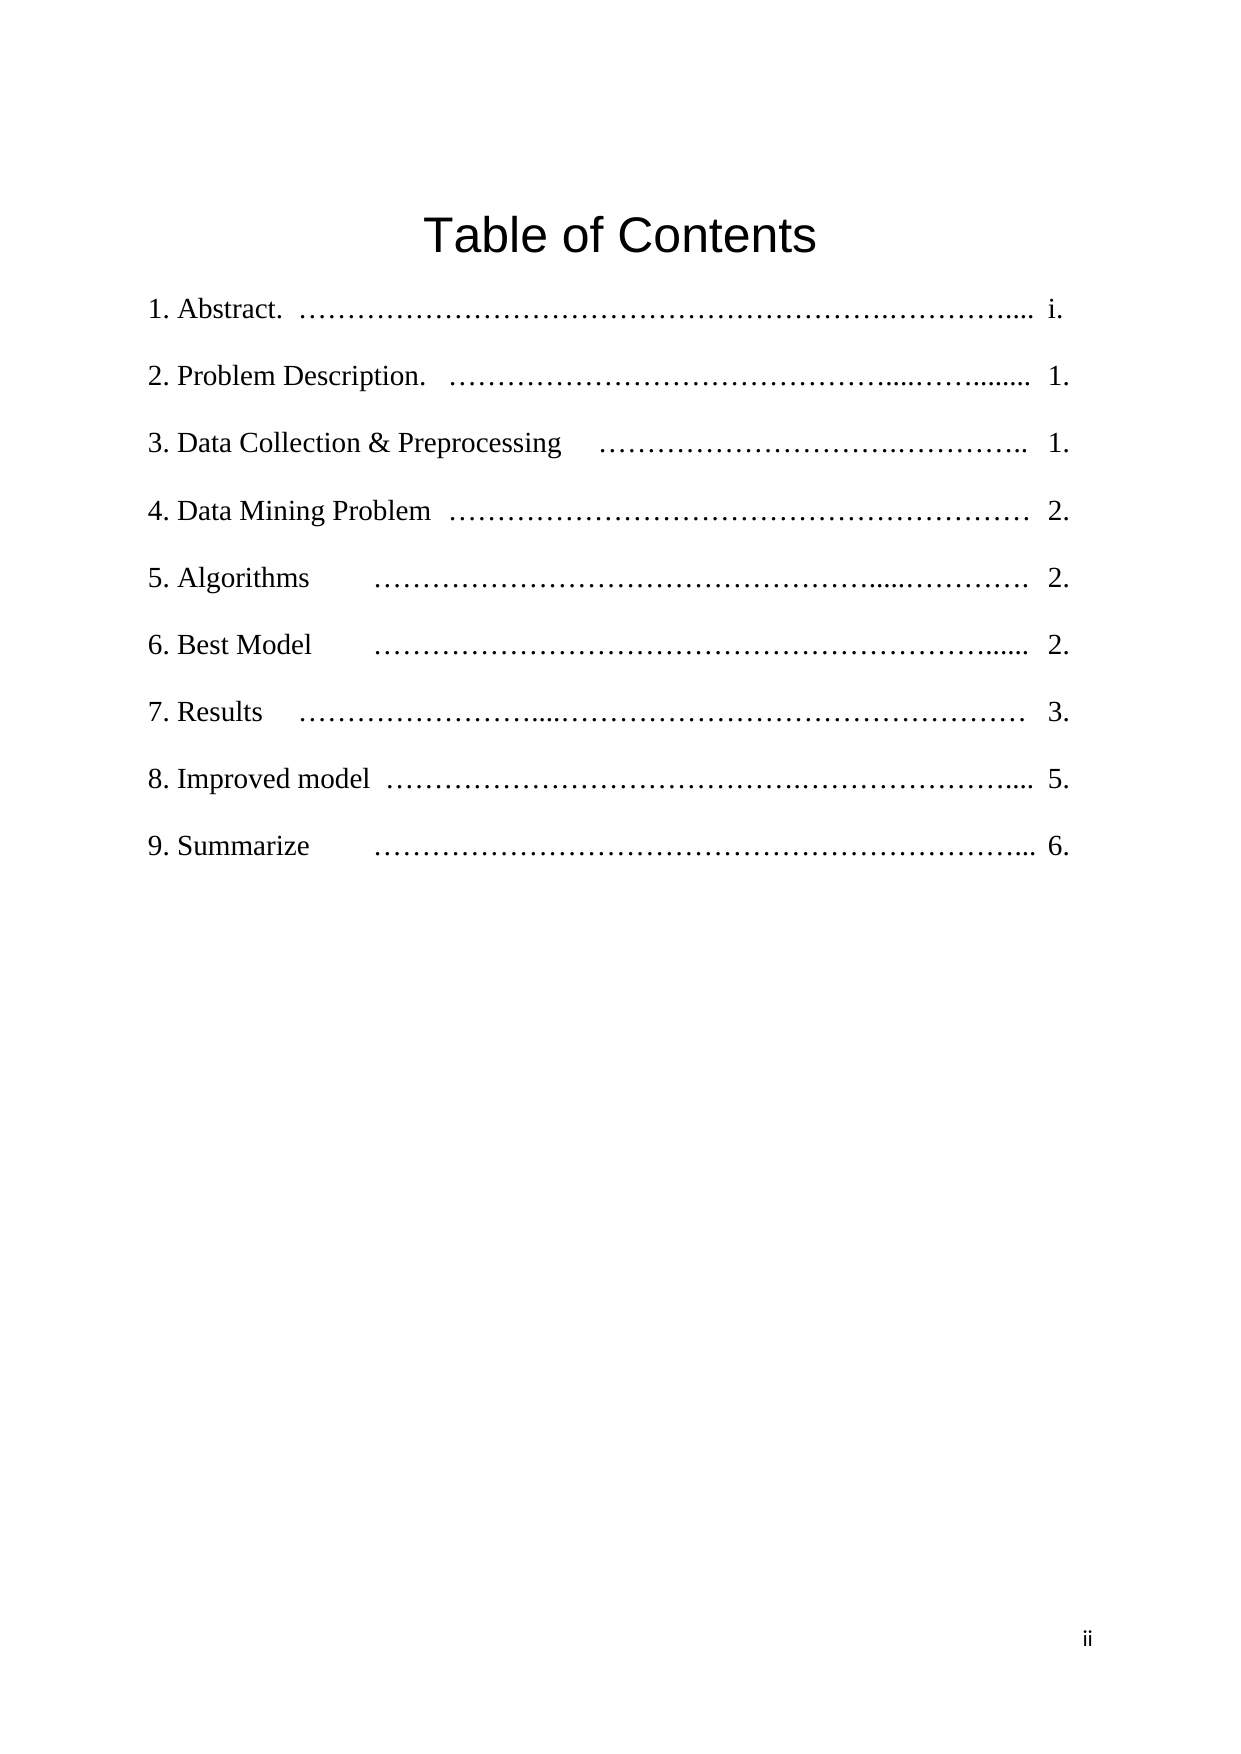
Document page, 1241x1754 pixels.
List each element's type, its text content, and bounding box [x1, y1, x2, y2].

text Table of Contents [148, 205, 1093, 263]
text 4. Data Mining Problem …………………………………………………… 2. [148, 493, 1093, 526]
text 2. Problem Description. ………………………………………....……........ 1. [148, 358, 1093, 392]
text 8. Improved model …………………………………….………………….... 5. [148, 761, 1093, 794]
text 3. Data Collection & Preprocessing ………………………….………….. 1. [148, 426, 1093, 459]
text 9. Summarize …………………………………………………………... 6. [148, 828, 1093, 862]
text 1. Abstract. …………………………………………………….………….... i. [148, 291, 1093, 325]
text 7. Results ……………………....………………………………………… 3. [148, 694, 1093, 727]
text 6. Best Model ………………………………………………………...... 2. [148, 627, 1093, 660]
text 5. Algorithms …………………………………………….....…………. 2. [148, 560, 1093, 593]
